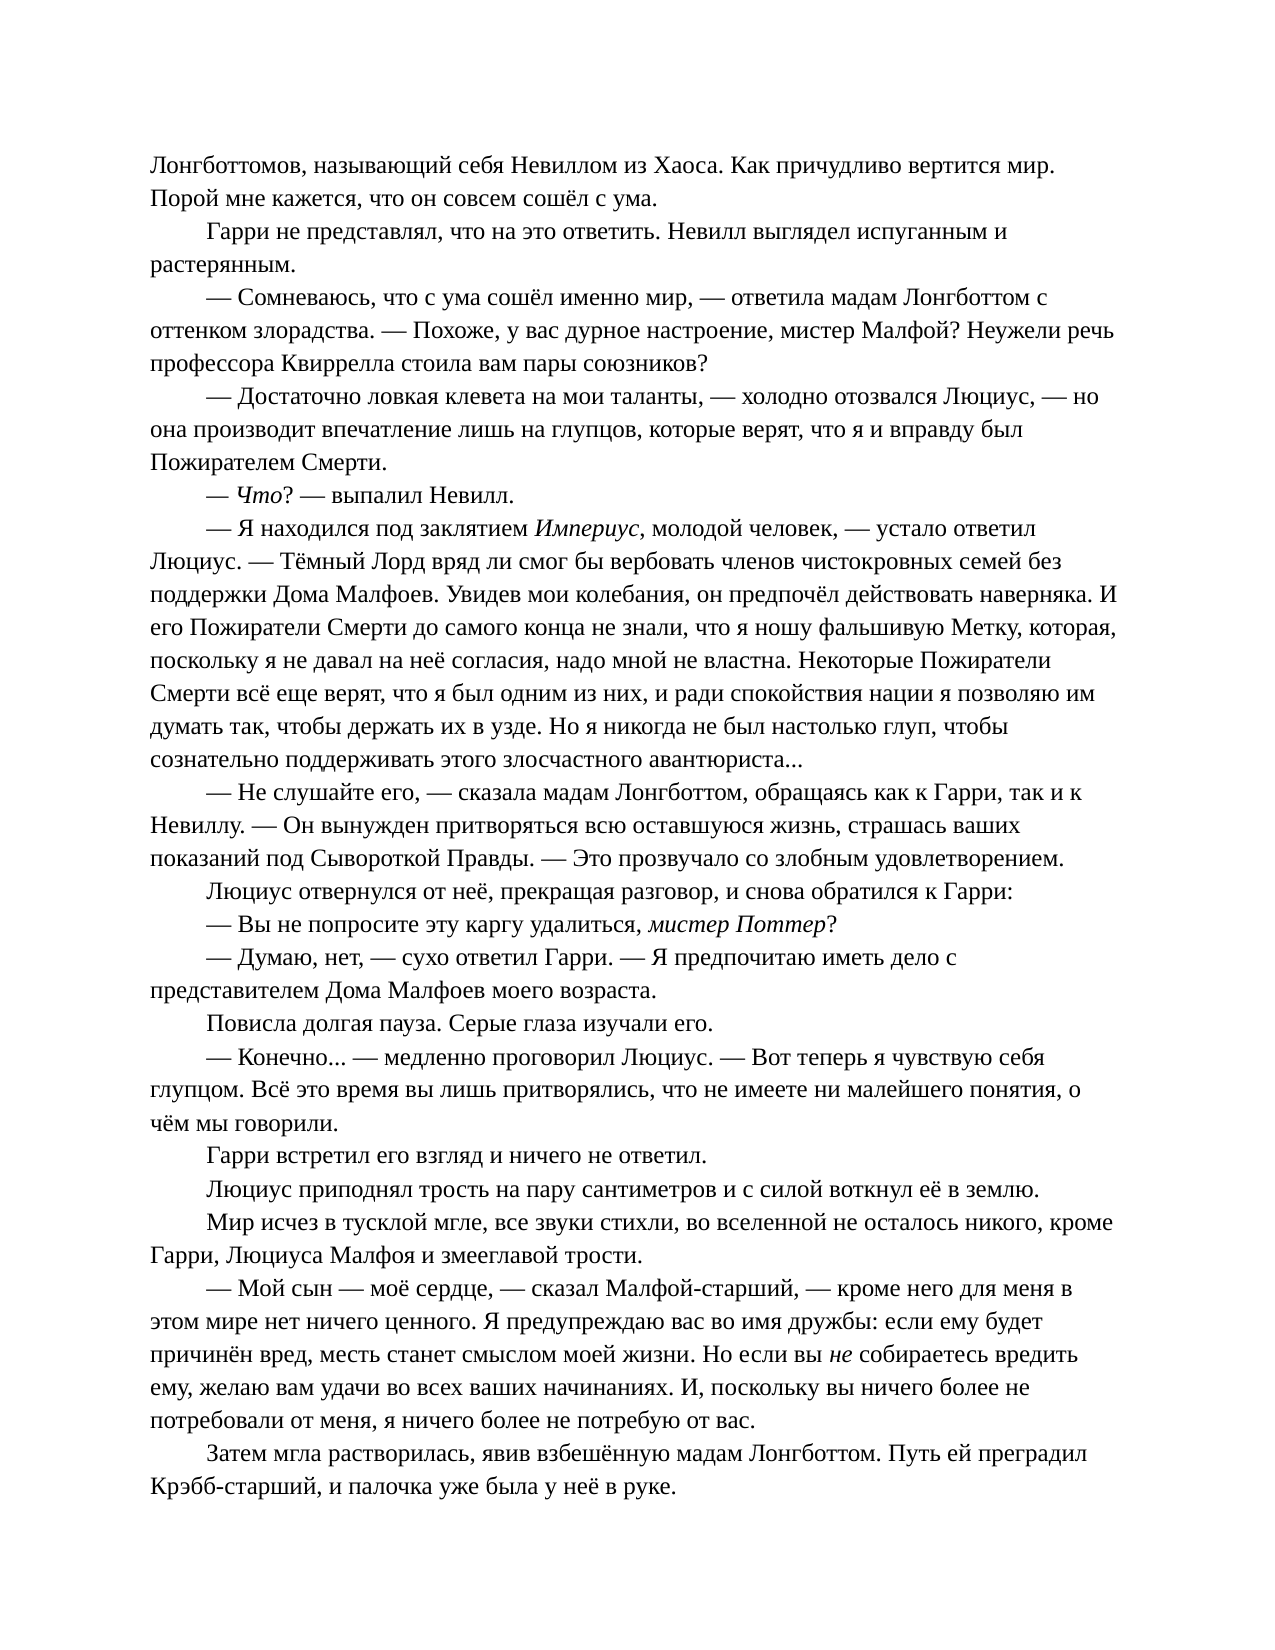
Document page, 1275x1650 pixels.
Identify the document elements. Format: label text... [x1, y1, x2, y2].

text — Мой сын — моё сердце, — сказал Малфой-старший, — кроме него для меня в этом мире нет ничего ценного. Я предупреждаю вас во имя дружбы: если ему будет причинён вред, месть станет смыслом моей жизни. Но если вы не собираетесь вредить ему, желаю вам удачи во всех ваших начинаниях. И, поскольку вы ничего более не потребовали от меня, я ничего более не потребую от вас. [150, 1273, 1125, 1433]
text Затем мгла растворилась, явив взбешённую мадам Лонгботтом. Путь ей преградил Крэбб-старший, и палочка уже была у неё в руке. [150, 1438, 1125, 1499]
text Гарри не представлял, что на это ответить. Невилл выглядел испуганным и растерянным. [150, 216, 1125, 278]
text — Сомневаюсь, что с ума сошёл именно мир, — ответила мадам Лонгботтом с оттенком злорадства. — Похоже, у вас дурное настроение, мистер Малфой? Неужели речь профессора Квиррелла стоила вам пары союзников? [150, 282, 1125, 377]
text — Я находился под заклятием Империус, молодой человек, — устало ответил Люциус. — Тёмный Лорд вряд ли смог бы вербовать членов чистокровных семей без поддержки Дома Малфоев. Увидев мои колебания, он предпочёл действовать наверняка. И его Пожиратели Смерти до самого конца не знали, что я ношу фальшивую Метку, которая, поскольку я не давал на неё согласия, надо мной не властна. Некоторые Пожиратели Смерти всё еще верят, что я был одним из них, и ради спокойствия нации я позволяю им думать так, чтобы держать их в узде. Но я никогда не был настолько глуп, чтобы сознательно поддерживать этого злосчастного авантюриста... [150, 513, 1125, 773]
text Люциус приподнял трость на пару сантиметров и с силой воткнул её в землю. [150, 1174, 1125, 1202]
text — Вы не попросите эту каргу удалиться, мистер Поттер? [150, 909, 1125, 938]
text — Конечно... — медленно проговорил Люциус. — Вот теперь я чувствую себя глупцом. Всё это время вы лишь притворялись, что не имеете ни малейшего понятия, о чём мы говорили. [150, 1042, 1125, 1136]
text Люциус отвернулся от неё, прекращая разговор, и снова обратился к Гарри: [150, 876, 1125, 905]
text — Не слушайте его, — сказала мадам Лонгботтом, обращаясь как к Гарри, так и к Невиллу. — Он вынужден притворяться всю оставшуюся жизнь, страшась ваших показаний под Сывороткой Правды. — Это прозвучало со злобным удовлетворением. [150, 777, 1125, 872]
text — Достаточно ловкая клевета на мои таланты, — холодно отозвался Люциус, — но она производит впечатление лишь на глупцов, которые верят, что я и вправду был Пожирателем Смерти. [150, 381, 1125, 476]
text — Думаю, нет, — сухо ответил Гарри. — Я предпочитаю иметь дело с представителем Дома Малфоев моего возраста. [150, 942, 1125, 1004]
text Гарри встретил его взгляд и ничего не ответил. [150, 1141, 1125, 1169]
text Мир исчез в тусклой мгле, все звуки стихли, во вселенной не осталось никого, кроме Гарри, Люциуса Малфоя и змееглавой трости. [150, 1207, 1125, 1268]
text — Что? — выпалил Невилл. [150, 480, 1125, 509]
text Повисла долгая пауза. Серые глаза изучали его. [150, 1008, 1125, 1037]
